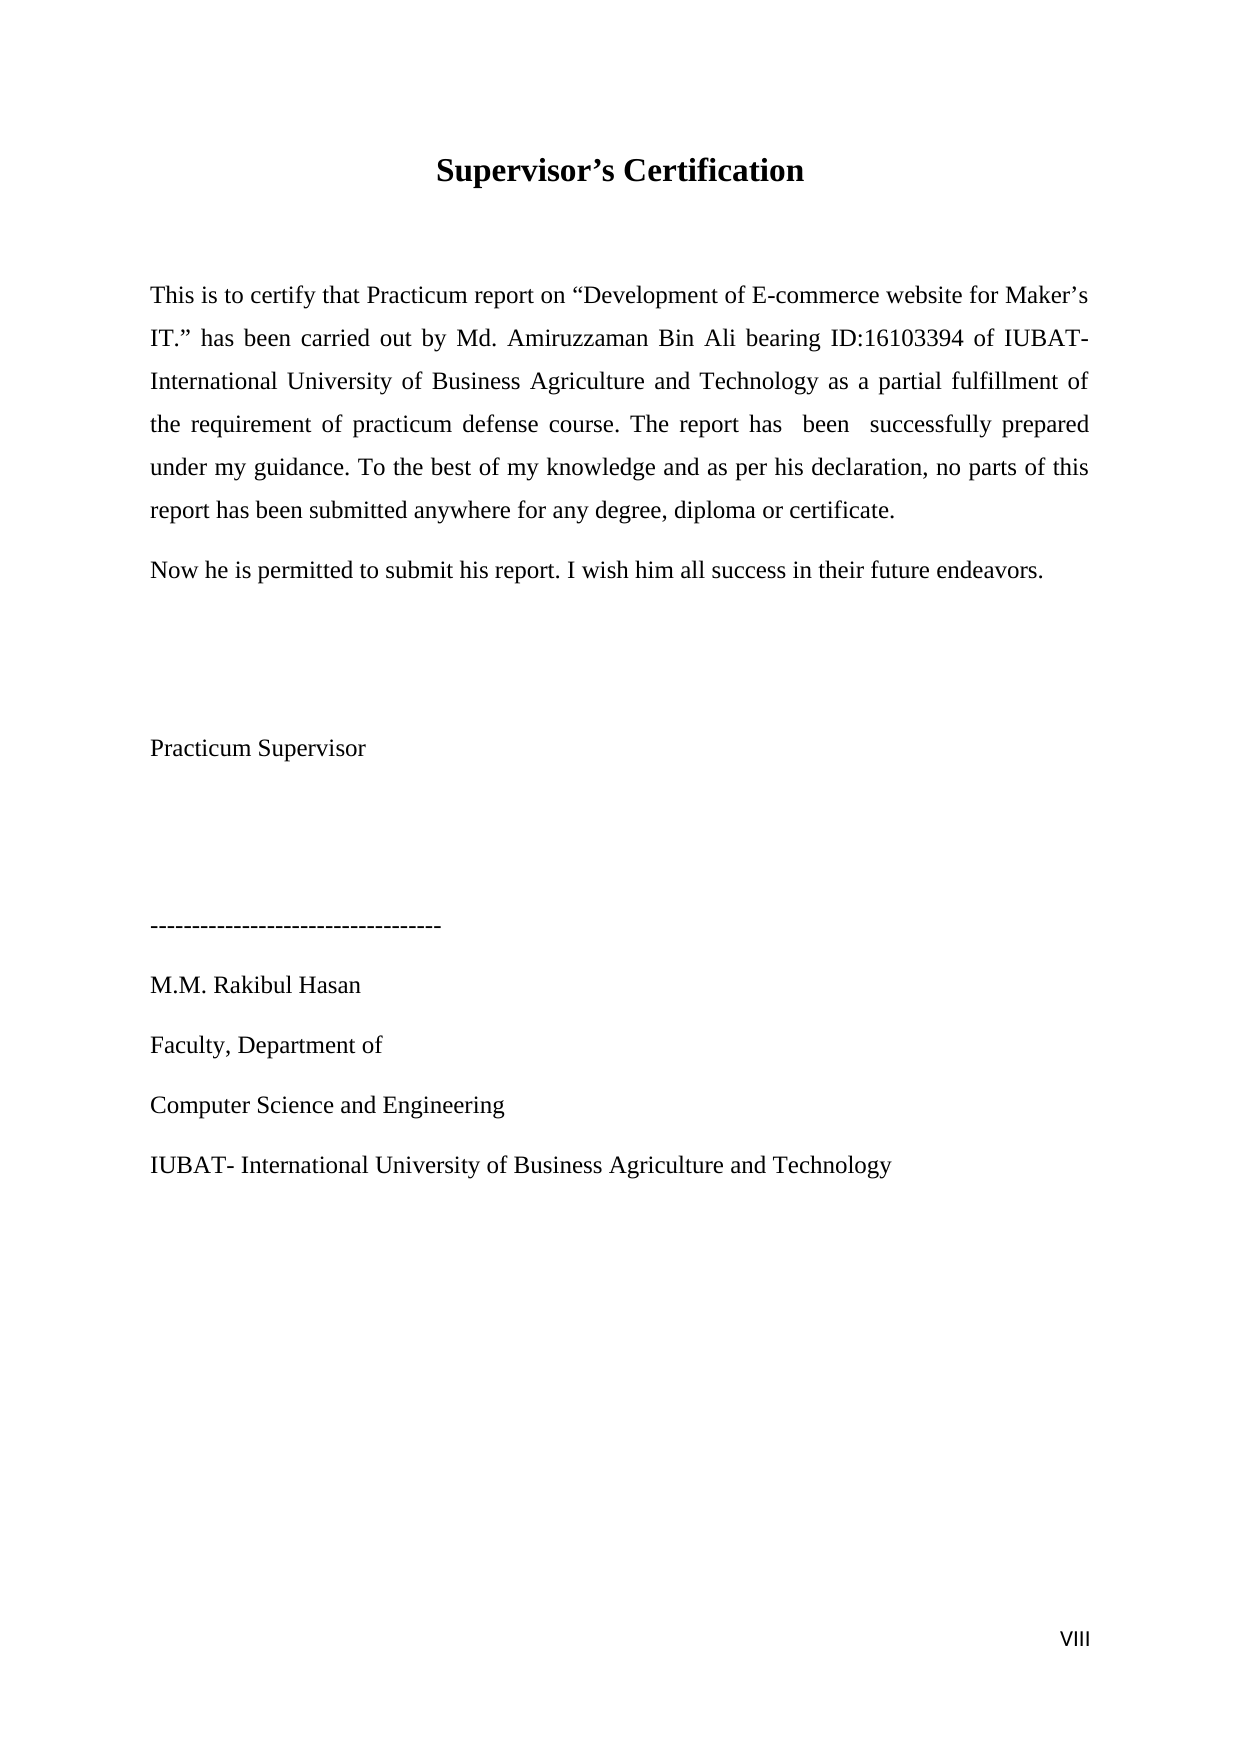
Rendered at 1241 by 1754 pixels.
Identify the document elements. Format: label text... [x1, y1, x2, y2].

text Practicum Supervisor [150, 733, 1090, 762]
text Computer Science and Engineering [150, 1090, 1090, 1119]
text ----------------------------------- [150, 911, 1090, 939]
text This is to certify that Practicum report on “Development of E-commerce website for Maker’s IT.” has been carried out by Md. Amiruzzaman Bin Ali bearing ID:16103394 of IUBAT-International University of Business Agriculture and Technology as a partial fulfillment of the requirement of practicum defense course. The report has been successfully prepared under my guidance. To the best of my knowledge and as per his declaration, no parts of this report has been submitted anywhere for any degree, diploma or certificate. [150, 280, 1090, 524]
text M.M. Rakibul Hasan [150, 970, 1090, 999]
text IUBAT- International University of Business Agriculture and Technology [150, 1150, 1090, 1178]
subtitle Supervisor’s Certification [150, 150, 1090, 188]
text Faculty, Department of [150, 1030, 1090, 1059]
text Now he is permitted to submit his report. I wish him all success in their future endeavors. [150, 555, 1090, 584]
